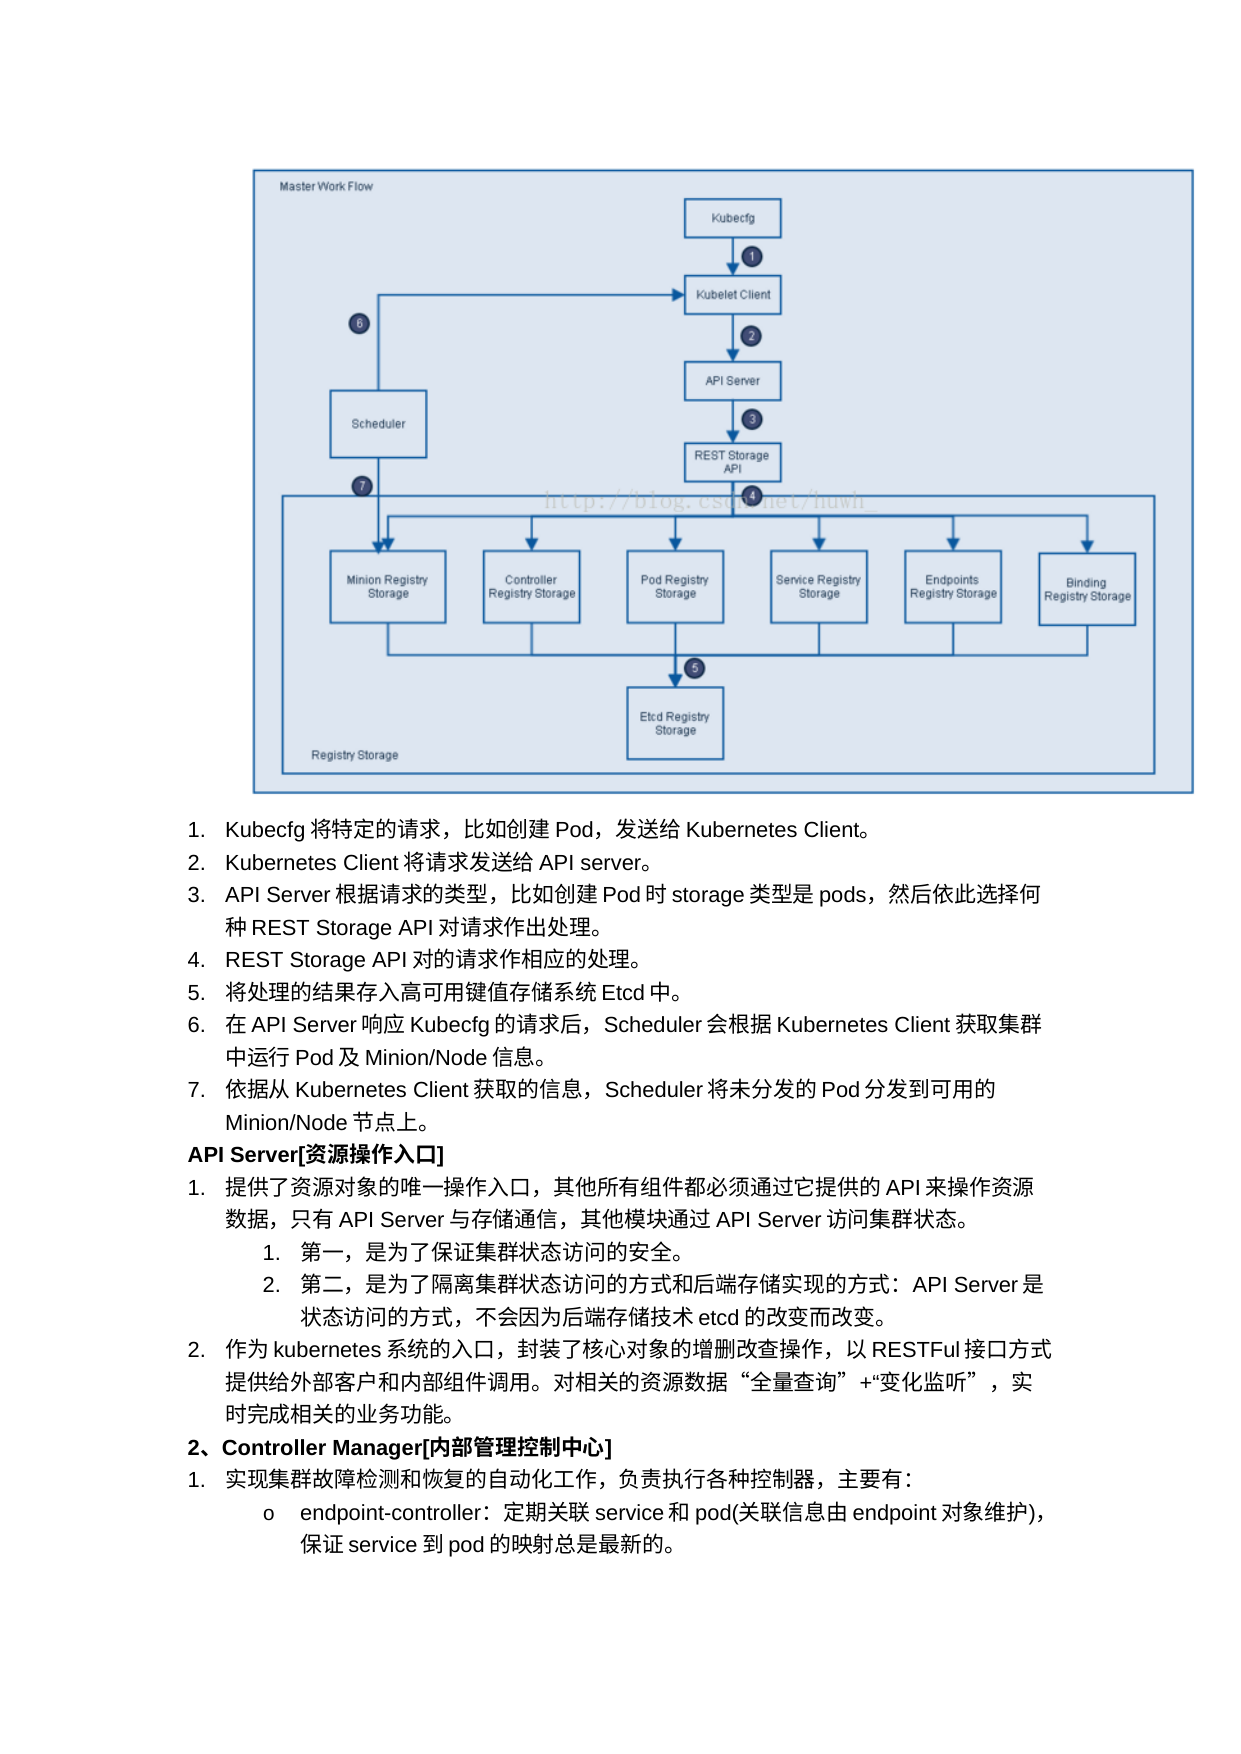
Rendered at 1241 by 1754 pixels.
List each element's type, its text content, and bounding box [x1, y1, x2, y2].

subtitle 2、Controller Manager[内部管理控制中心] [187, 1429, 1053, 1462]
list 作为kubernetes系统的入口，封装了核心对象的增删改查操作，以RESTFul接口方式提供给外部客户和内部组件调用。对相关的资源数据“全量查询”+“变化监听”，实时完成相关的业务功能。 [187, 1332, 1053, 1429]
list 实现集群故障检测和恢复的自动化工作，负责执行各种控制器，主要有： [187, 1462, 1053, 1494]
list Kubecfg将特定的请求，比如创建Pod，发送给Kubernetes Client。 [187, 812, 1053, 844]
list 依据从Kubernetes Client获取的信息，Scheduler将未分发的Pod分发到可用的Minion/Node节点上。 [187, 1072, 1053, 1137]
list REST Storage API对的请求作相应的处理。 [187, 942, 1053, 974]
list 将处理的结果存入高可用键值存储系统Etcd中。 [187, 974, 1053, 1007]
subtitle API Server[资源操作入口] [187, 1137, 1053, 1169]
list 在API Server响应Kubecfg的请求后，Scheduler会根据Kubernetes Client获取集群中运行Pod及Minion/Node信息。 [187, 1007, 1053, 1072]
list API Server根据请求的类型，比如创建Pod时storage类型是pods，然后依此选择何种REST Storage API对请求作出处理。 [187, 877, 1053, 942]
list endpoint-controller：定期关联service和pod(关联信息由endpoint对象维护)，保证service到pod的映射总是最新的。 [262, 1494, 1053, 1559]
list 第二，是为了隔离集群状态访问的方式和后端存储实现的方式：API Server是状态访问的方式，不会因为后端存储技术etcd的改变而改变。 [262, 1267, 1053, 1332]
list 提供了资源对象的唯一操作入口，其他所有组件都必须通过它提供的API来操作资源数据，只有API Server与存储通信，其他模块通过API Server访问集群状态。 [187, 1169, 1053, 1234]
list Kubernetes Client将请求发送给API server。 [187, 844, 1053, 877]
picture [187, 162, 1212, 812]
list 第一，是为了保证集群状态访问的安全。 [262, 1234, 1053, 1267]
